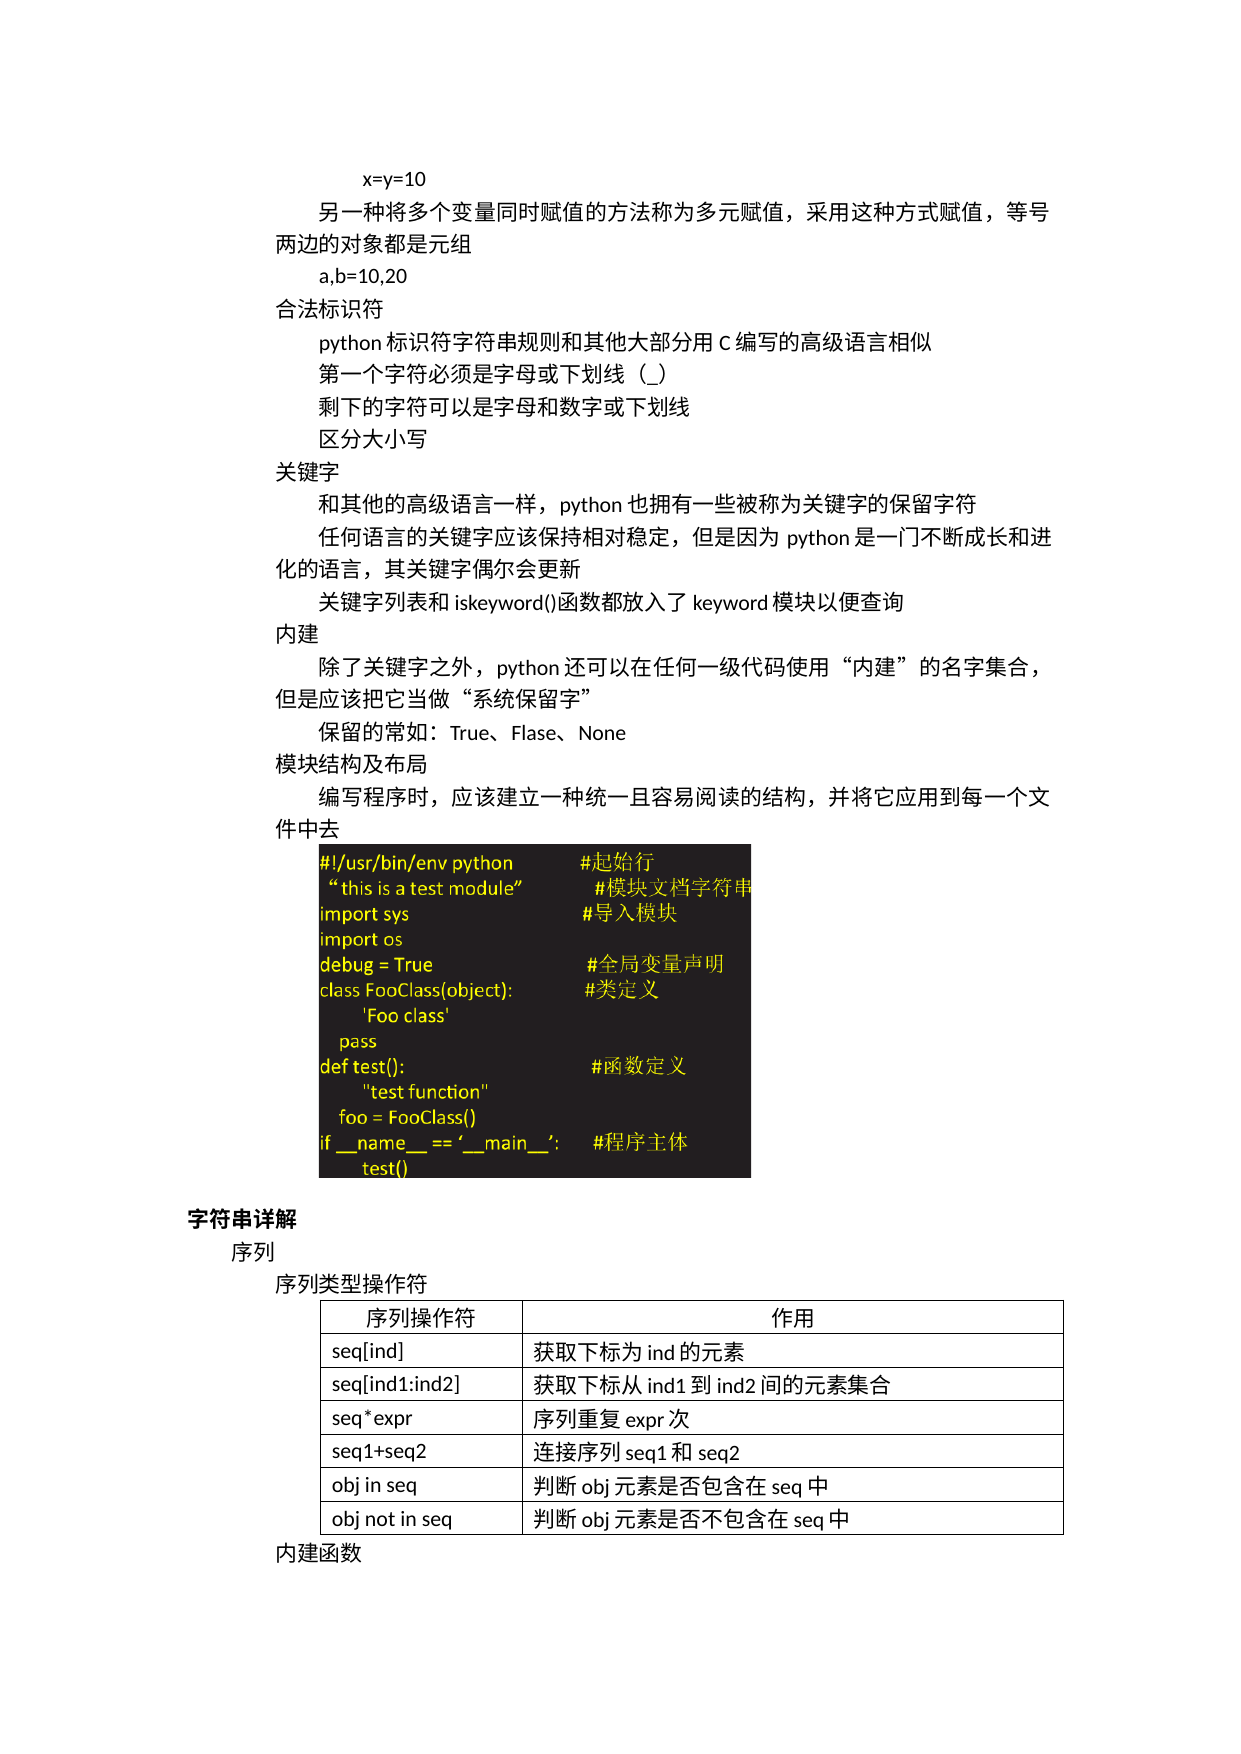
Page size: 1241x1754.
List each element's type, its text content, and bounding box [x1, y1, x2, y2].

table_cell 获取下标为ind的元素 [523, 1334, 1063, 1367]
text 任何语言的关键字应该保持相对稳定，但是因为python是一门不断成长和进化的语言，其关键字偶尔会更新 [275, 519, 1053, 584]
text 除了关键字之外，python还可以在任何一级代码使用“内建”的名字集合，但是应该把它当做“系统保留字” [275, 649, 1053, 714]
table_cell obj not in seq [321, 1502, 522, 1534]
table_header 序列操作符 [321, 1301, 522, 1333]
text x=y=10 [319, 162, 1053, 194]
text 另一种将多个变量同时赋值的方法称为多元赋值，采用这种方式赋值，等号两边的对象都是元组 [275, 194, 1053, 259]
text 区分大小写 [275, 422, 1053, 454]
table_cell 序列重复expr次 [523, 1401, 1063, 1434]
text 合法标识符 [231, 292, 1053, 324]
text 内建 [231, 617, 1053, 649]
table_cell seq1+seq2 [321, 1435, 522, 1467]
text 内建函数 [231, 1535, 1053, 1568]
table_cell 获取下标从ind1到ind2间的元素集合 [523, 1368, 1063, 1400]
picture [318, 844, 752, 1178]
text 第一个字符必须是字母或下划线（_） [275, 357, 1053, 389]
table_cell 判断obj元素是否不包含在seq中 [523, 1502, 1063, 1534]
table_cell seq[ind] [321, 1334, 522, 1367]
text 保留的常如：True、Flase、None [275, 714, 1053, 747]
text 关键字 [231, 454, 1053, 487]
table_cell 连接序列seq1和seq2 [523, 1435, 1063, 1467]
table_cell seq*expr [321, 1401, 522, 1434]
text 关键字列表和iskeyword()函数都放入了keyword模块以便查询 [275, 584, 1053, 617]
text python标识符字符串规则和其他大部分用C编写的高级语言相似 [275, 324, 1053, 357]
table_cell 判断obj元素是否包含在seq中 [523, 1468, 1063, 1501]
text a,b=10,20 [275, 259, 1053, 292]
text 序列类型操作符 [231, 1267, 1053, 1299]
text 编写程序时，应该建立一种统一且容易阅读的结构，并将它应用到每一个文件中去 [275, 779, 1053, 844]
table_cell seq[ind1:ind2] [321, 1368, 522, 1400]
text 字符串详解 [187, 1202, 1053, 1234]
table_header 作用 [523, 1301, 1063, 1333]
text 和其他的高级语言一样，python也拥有一些被称为关键字的保留字符 [275, 487, 1053, 519]
text 模块结构及布局 [231, 747, 1053, 779]
text 序列 [187, 1234, 1053, 1267]
text 剩下的字符可以是字母和数字或下划线 [275, 389, 1053, 422]
table_cell obj in seq [321, 1468, 522, 1501]
